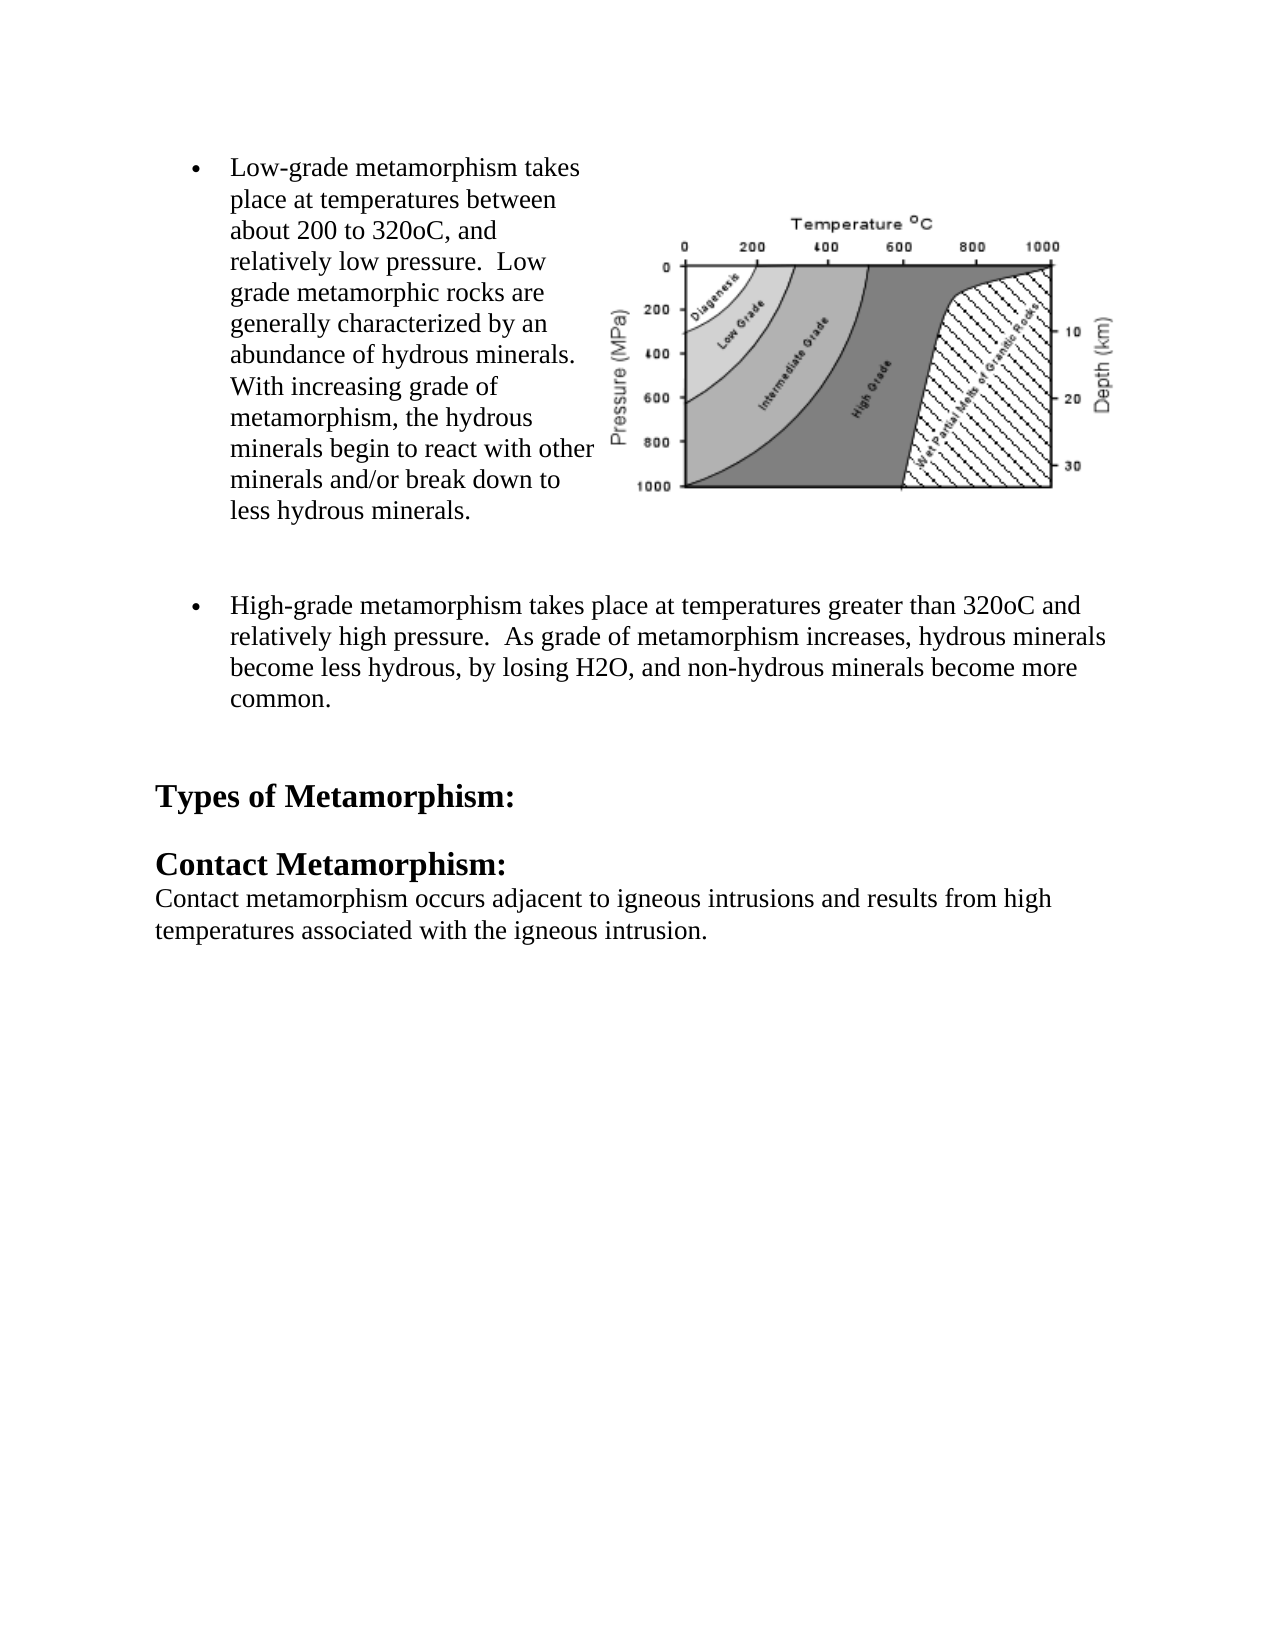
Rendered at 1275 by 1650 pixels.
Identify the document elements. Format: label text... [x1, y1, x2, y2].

table_header High-grade metamorphism takes place at temperatures greater than 320oC and relatively high pressure. As grade of metamorphism increases, hydrous minerals become less hydrous, by losing H2O, and non-hydrous minerals become more common. [153, 587, 1122, 775]
table_header [607, 150, 1122, 556]
table_header Low-grade metamorphism takes place at temperatures between about 200 to 320oC, and relatively low pressure. Low grade metamorphic rocks are generally characterized by an abundance of hydrous minerals. With increasing grade of metamorphism, the hydrous minerals begin to react with other minerals and/or break down to less hydrous minerals. [153, 150, 607, 556]
table_cell Types of Metamorphism: Contact Metamorphism: Contact metamorphism occurs adjacent to igneous intrusions and results from high temperatures associated with the igneous intrusion. [153, 775, 1122, 946]
picture [608, 208, 1114, 498]
